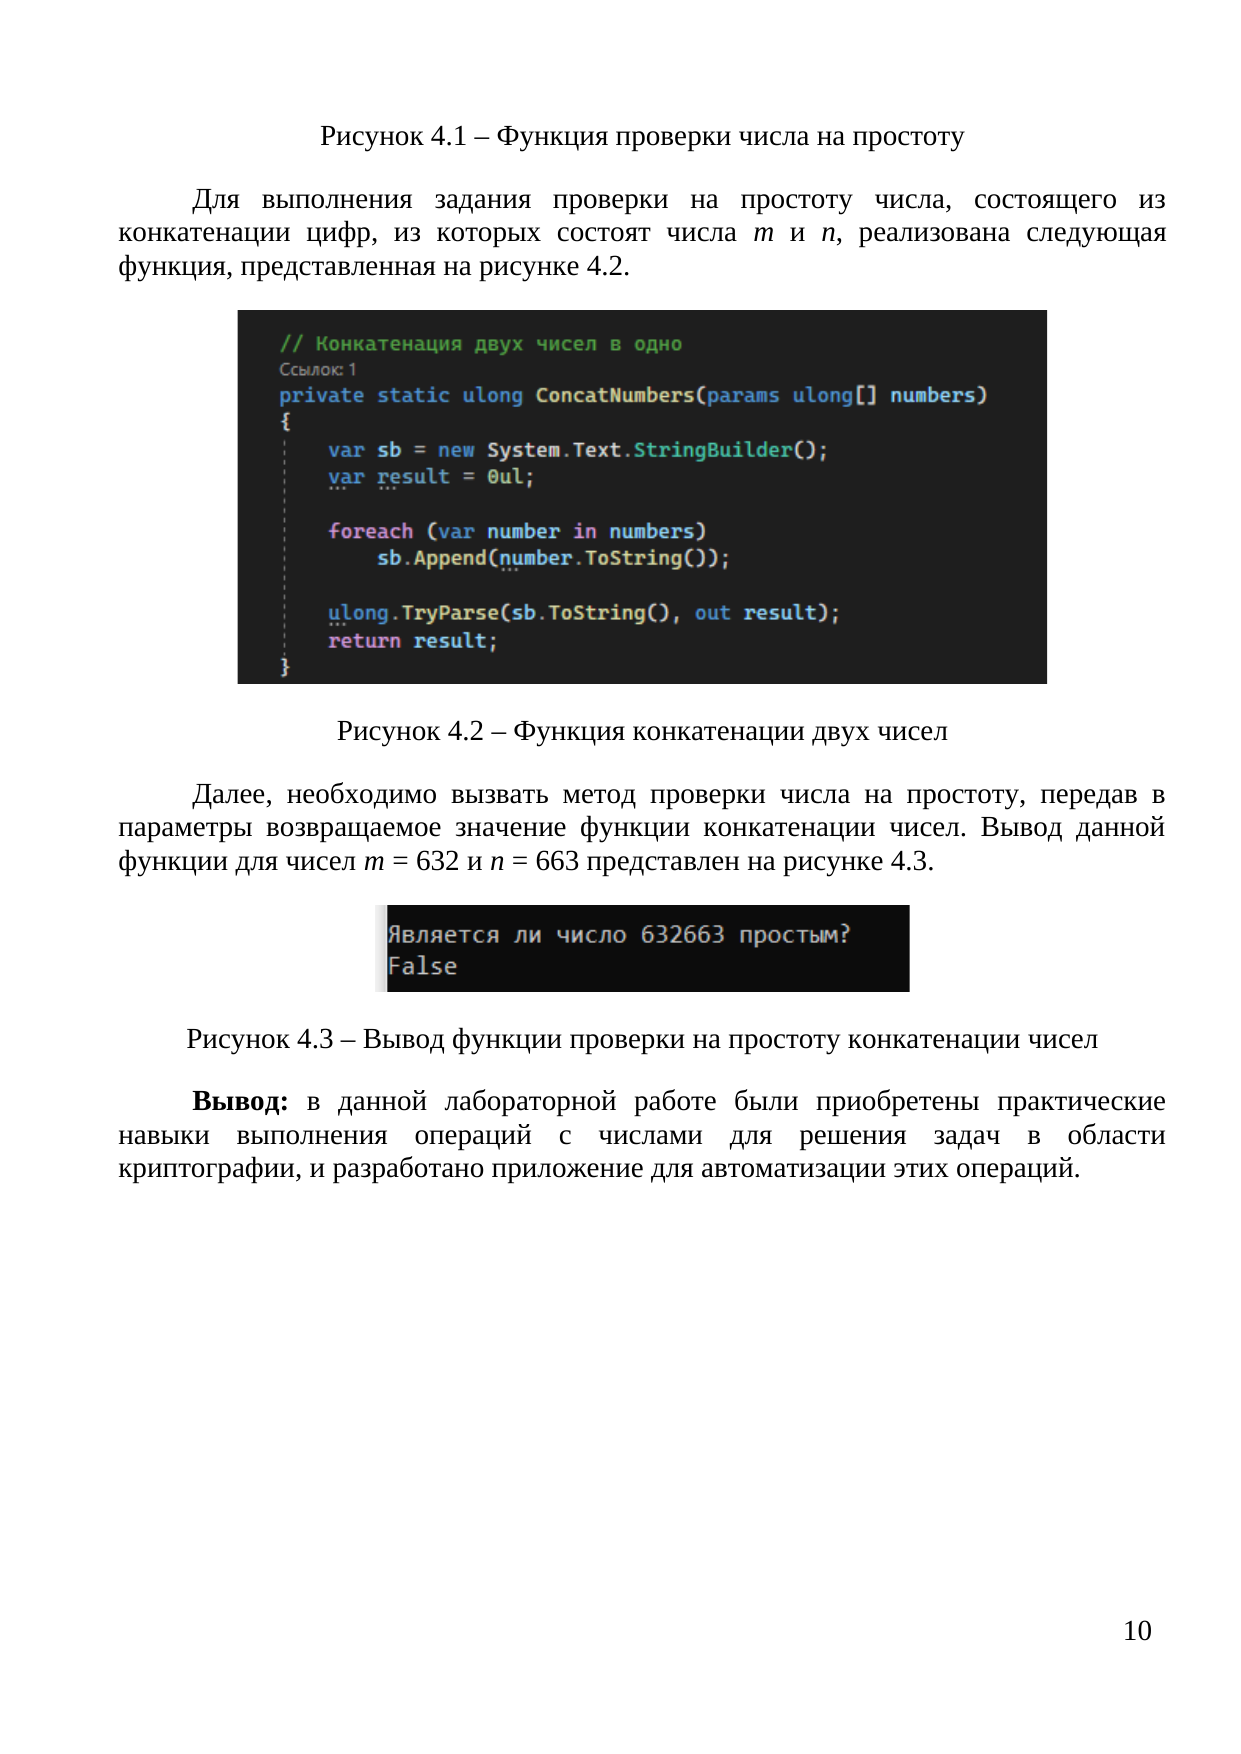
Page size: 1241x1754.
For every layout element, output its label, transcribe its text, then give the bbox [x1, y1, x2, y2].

text Рисунок 4.2 – Функция конкатенации двух чисел [118, 713, 1167, 747]
text Рисунок 4.1 – Функция проверки числа на простоту [118, 118, 1167, 152]
text Далее, необходимо вызвать метод проверки числа на простоту, передав в параметры возвращаемое значение функции конкатенации чисел. Вывод данной функции для чисел m = 632 и n = 663 представлен на рисунке 4.3. [118, 776, 1167, 877]
text Для выполнения задания проверки на простоту числа, состоящего из конкатенации цифр, из которых состоят числа m и n, реализована следующая функция, представленная на рисунке 4.2. [118, 181, 1167, 281]
text Вывод: в данной лабораторной работе были приобретены практические навыки выполнения операций с числами для решения задач в области криптографии, и разработано приложение для автоматизации этих операций. [118, 1083, 1167, 1184]
text Рисунок 4.3 – Вывод функции проверки на простоту конкатенации чисел [118, 1021, 1167, 1054]
picture [237, 310, 1048, 684]
picture [375, 905, 910, 992]
